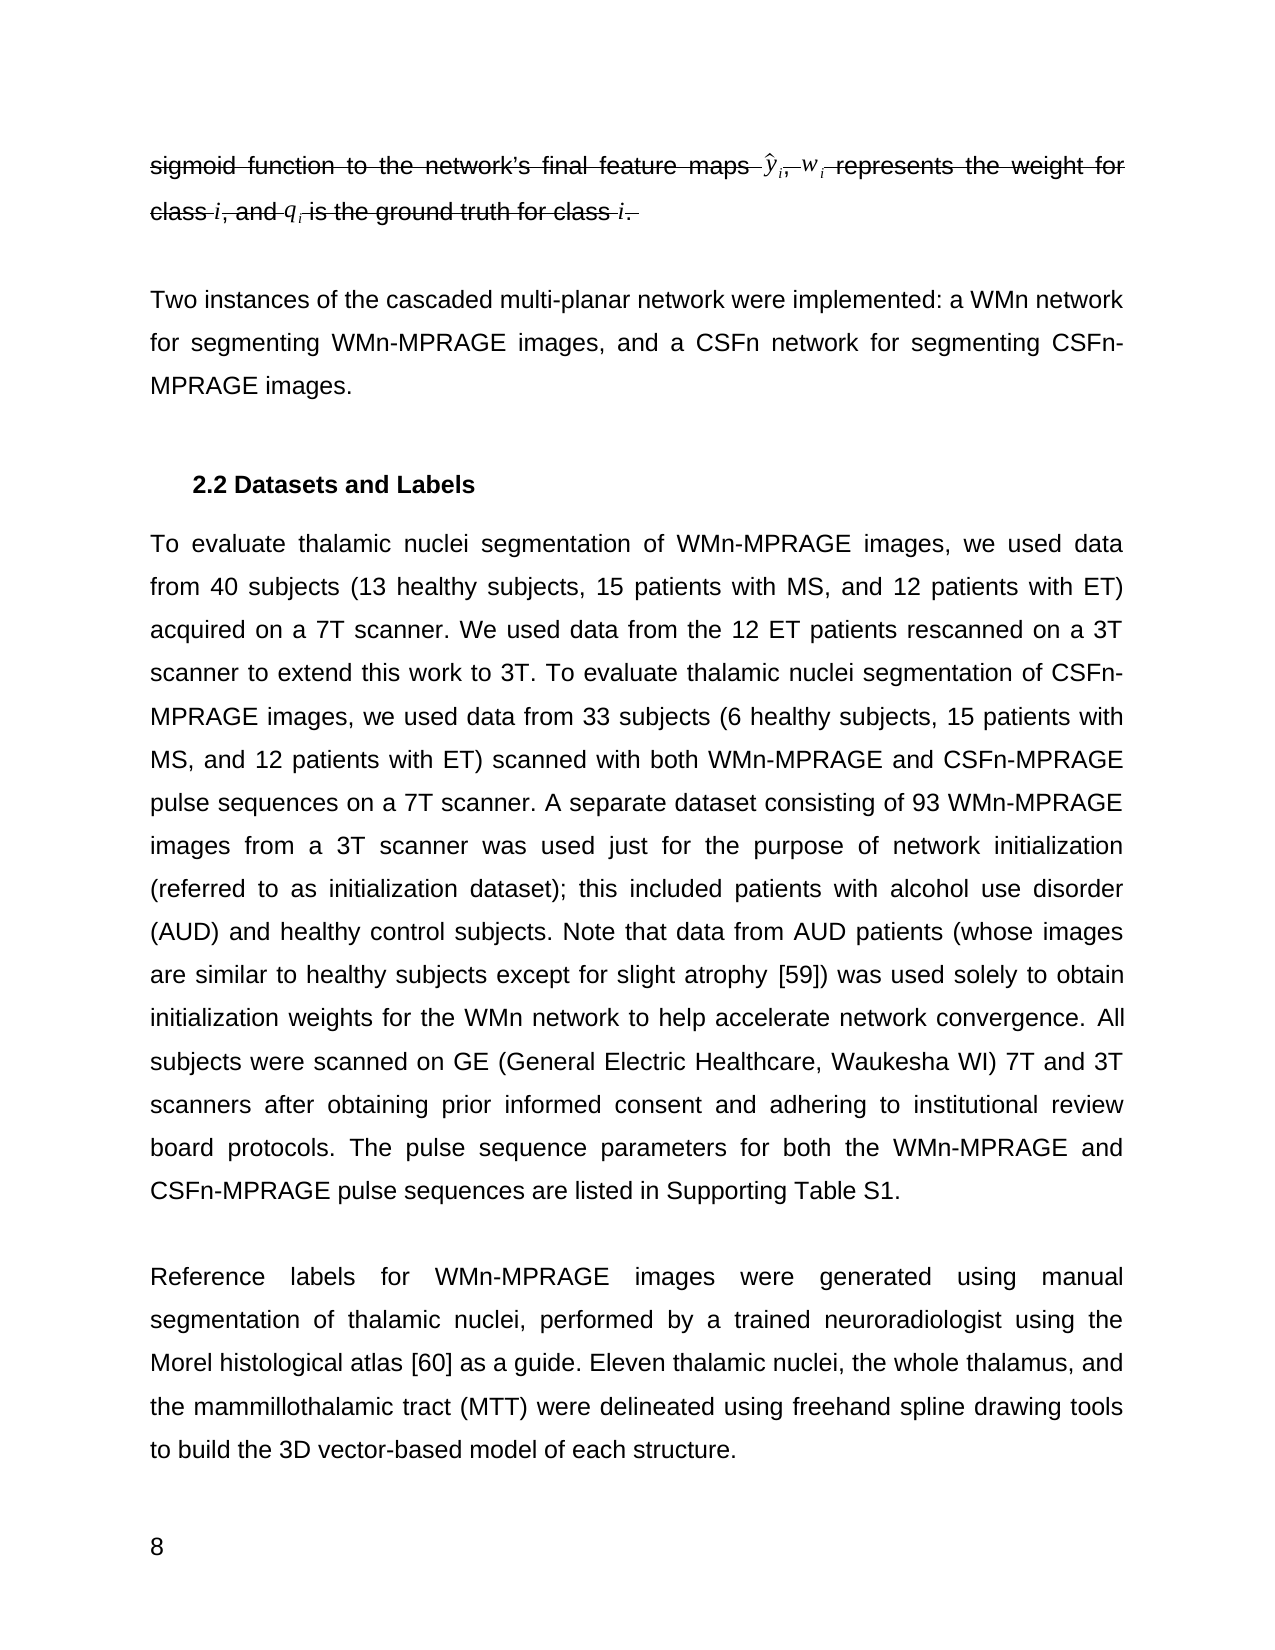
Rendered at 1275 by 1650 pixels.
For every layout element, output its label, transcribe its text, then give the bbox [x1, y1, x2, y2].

text Two instances of the cascaded multi-planar network were implemented: a WMn network for segmenting WMn-MPRAGE images, and a CSFn network for segmenting CSFn-MPRAGE images. [150, 284, 1125, 399]
text Reference labels for WMn-MPRAGE images were generated using manual segmentation of thalamic nuclei, performed by a trained neuroradiologist using the Morel histological atlas [60] as a guide. Eleven thalamic nuclei, the whole thalamus, and the mammillothalamic tract (MTT) were delineated using freehand spline drawing tools to build the 3D vector-based model of each structure. [150, 1262, 1125, 1463]
subtitle 2.2 Datasets and Labels [192, 469, 1125, 498]
text To evaluate thalamic nuclei segmentation of WMn-MPRAGE images, we used data from 40 subjects (13 healthy subjects, 15 patients with MS, and 12 patients with ET) acquired on a 7T scanner. We used data from the 12 ET patients rescanned on a 3T scanner to extend this work to 3T. To evaluate thalamic nuclei segmentation of CSFn-MPRAGE images, we used data from 33 subjects (6 healthy subjects, 15 patients with MS, and 12 patients with ET) scanned with both WMn-MPRAGE and CSFn-MPRAGE pulse sequences on a 7T scanner. A separate dataset consisting of 93 WMn-MPRAGE images from a 3T scanner was used just for the purpose of network initialization (referred to as initialization dataset); this included patients with alcohol use disorder (AUD) and healthy control subjects. Note that data from AUD patients (whose images are similar to healthy subjects except for slight atrophy [59]) was used solely to obtain initialization weights for the WMn network to help accelerate network convergence. All subjects were scanned on GE (General Electric Healthcare, Waukesha WI) 7T and 3T scanners after obtaining prior informed consent and adhering to institutional review board protocols. The pulse sequence parameters for both the WMn-MPRAGE and CSFn-MPRAGE pulse sequences are listed in Supporting Table S1. [150, 529, 1125, 1205]
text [150, 150, 1125, 227]
